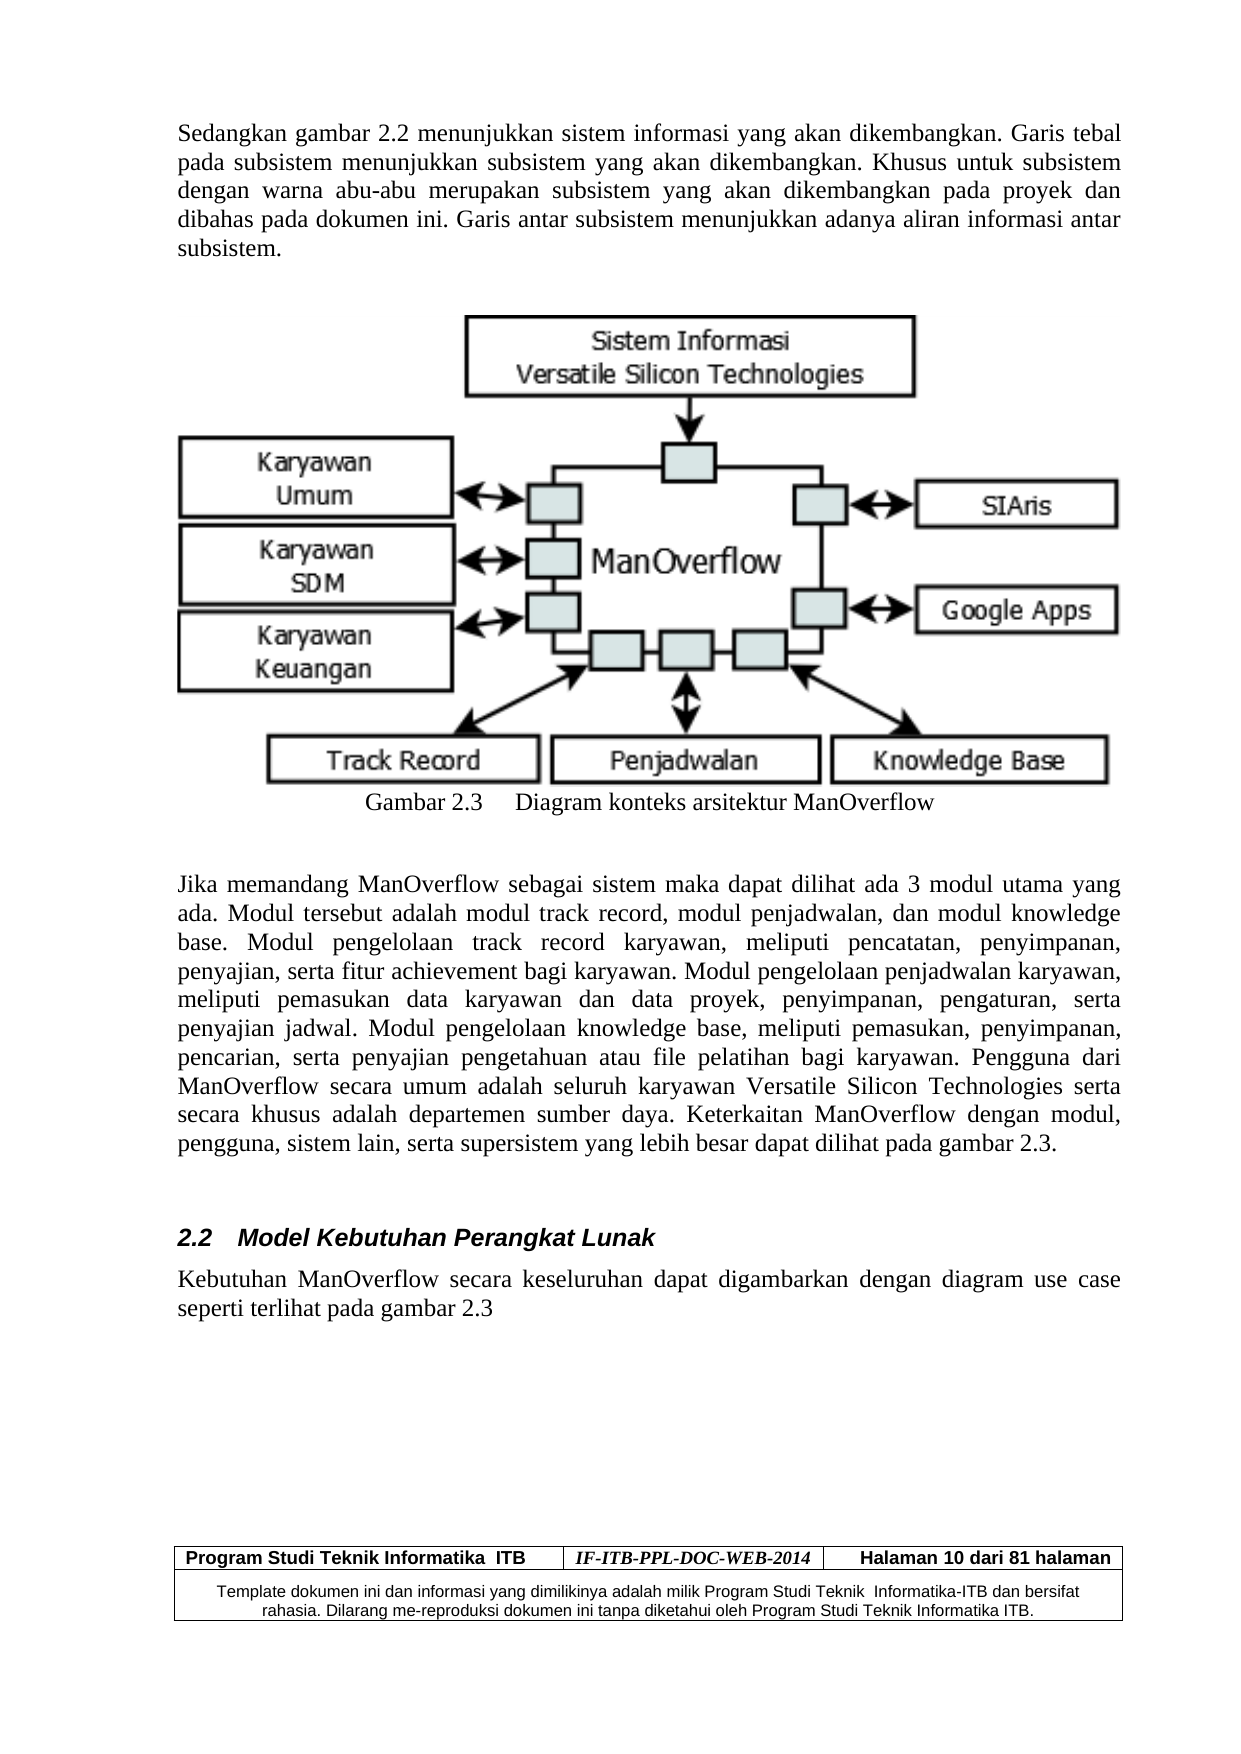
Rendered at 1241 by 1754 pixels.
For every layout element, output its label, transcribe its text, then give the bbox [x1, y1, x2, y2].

text Sedangkan gambar 2.2 menunjukkan sistem informasi yang akan dikembangkan. Garis tebal pada subsistem menunjukkan subsistem yang akan dikembangkan. Khusus untuk subsistem dengan warna abu-abu merupakan subsistem yang akan dikembangkan pada proyek dan dibahas pada dokumen ini. Garis antar subsistem menunjukkan adanya aliran informasi antar subsistem. [177, 118, 1122, 262]
text Jika memandang ManOverflow sebagai sistem maka dapat dilihat ada 3 modul utama yang ada. Modul tersebut adalah modul track record, modul penjadwalan, dan modul knowledge base. Modul pengelolaan track record karyawan, meliputi pencatatan, penyimpanan, penyajian, serta fitur achievement bagi karyawan. Modul pengelolaan penjadwalan karyawan, meliputi pemasukan data karyawan dan data proyek, penyimpanan, pengaturan, serta penyajian jadwal. Modul pengelolaan knowledge base, meliputi pemasukan, penyimpanan, pencarian, serta penyajian pengetahuan atau file pelatihan bagi karyawan. Pengguna dari ManOverflow secara umum adalah seluruh karyawan Versatile Silicon Technologies serta secara khusus adalah departemen sumber daya. Keterkaitan ManOverflow dengan modul, pengguna, sistem lain, serta supersistem yang lebih besar dapat dilihat pada gambar 2.3. [177, 869, 1122, 1157]
text Gambar 2.3 Diagram konteks arsitektur ManOverflow [177, 787, 1122, 816]
text Kebutuhan ManOverflow secara keseluruhan dapat digambarkan dengan diagram use case seperti terlihat pada gambar 2.3 [177, 1264, 1122, 1322]
picture [177, 315, 1123, 787]
subtitle Model Kebutuhan Perangkat Lunak [177, 1223, 1122, 1252]
